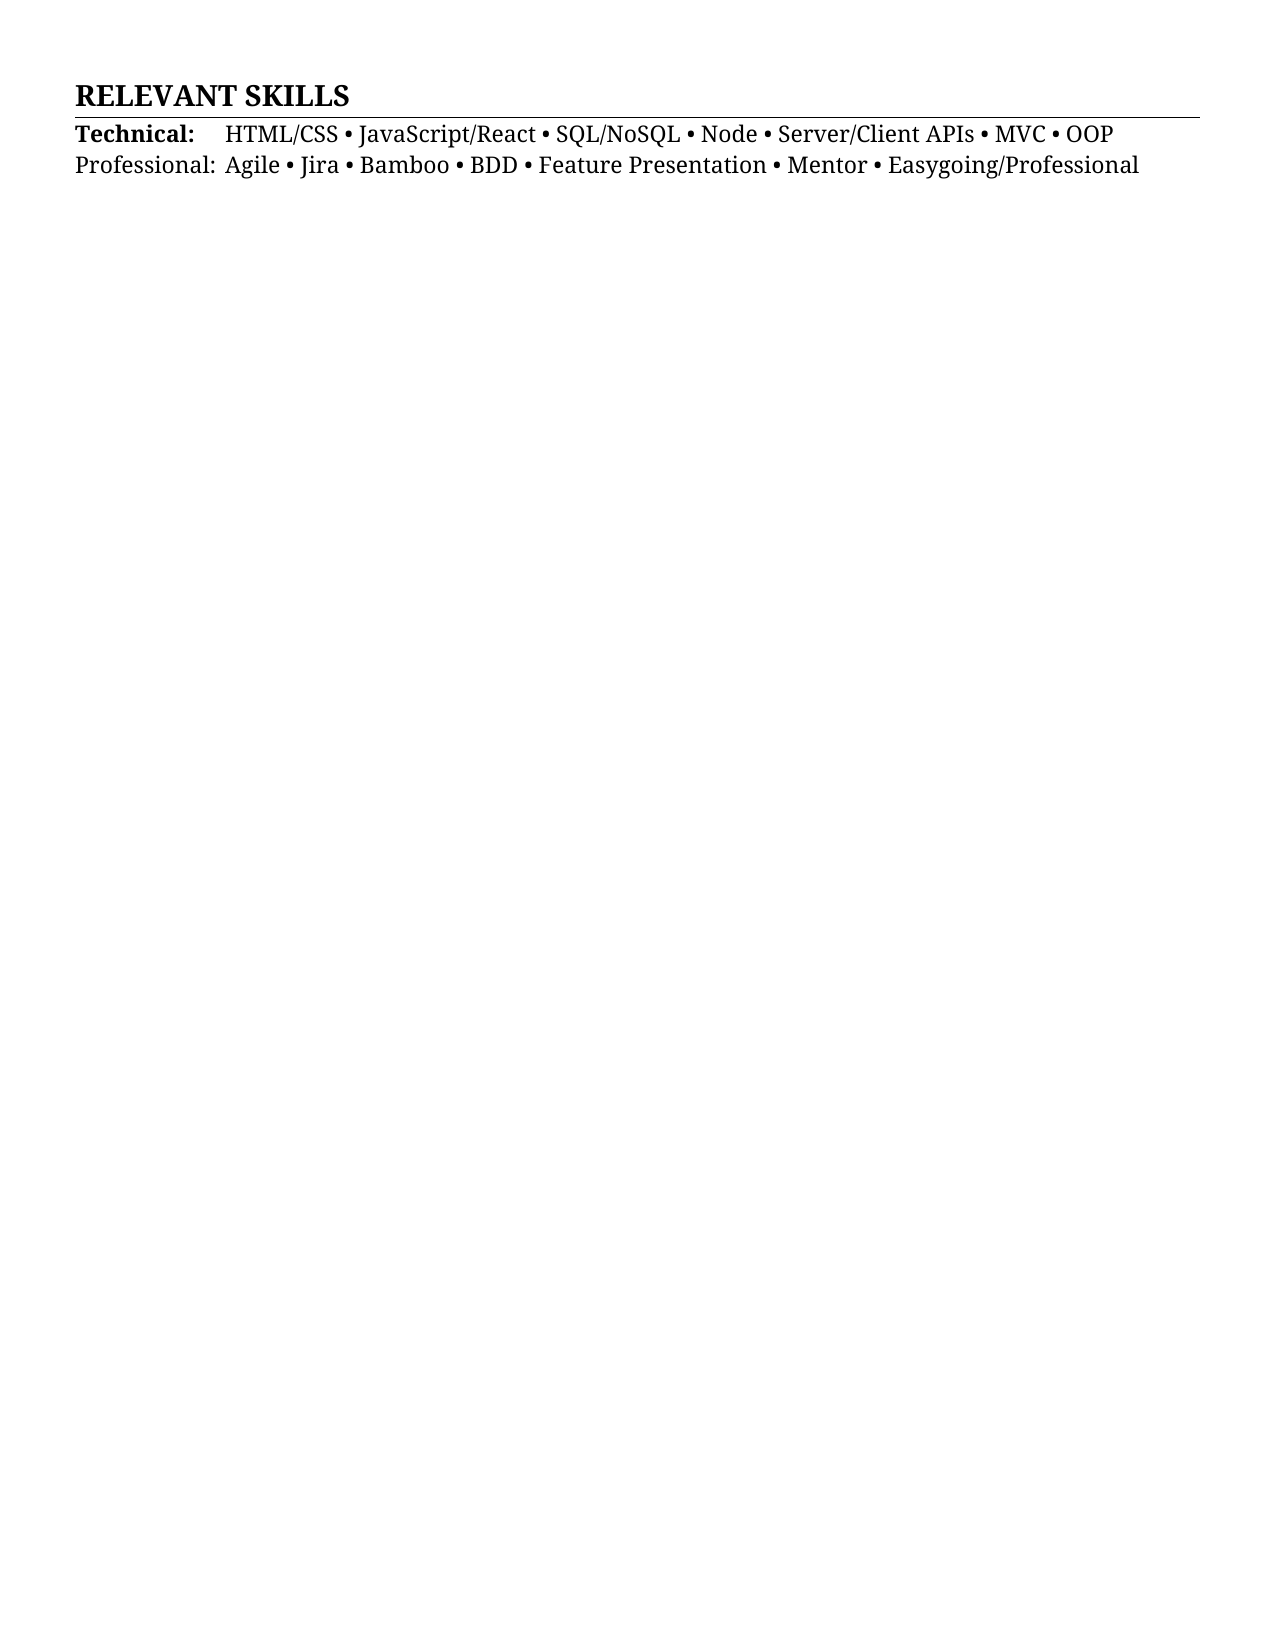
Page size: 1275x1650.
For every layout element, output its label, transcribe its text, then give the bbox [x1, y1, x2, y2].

text RELEVANT SKILLS [75, 75, 1200, 117]
text Technical: HTML/CSS • JavaScript/React • SQL/NoSQL • Node • Server/Client APIs • MVC • OOP [75, 118, 1200, 149]
text Professional: Agile • Jira • Bamboo • BDD • Feature Presentation • Mentor • Easygoing/Professional [75, 149, 1200, 180]
